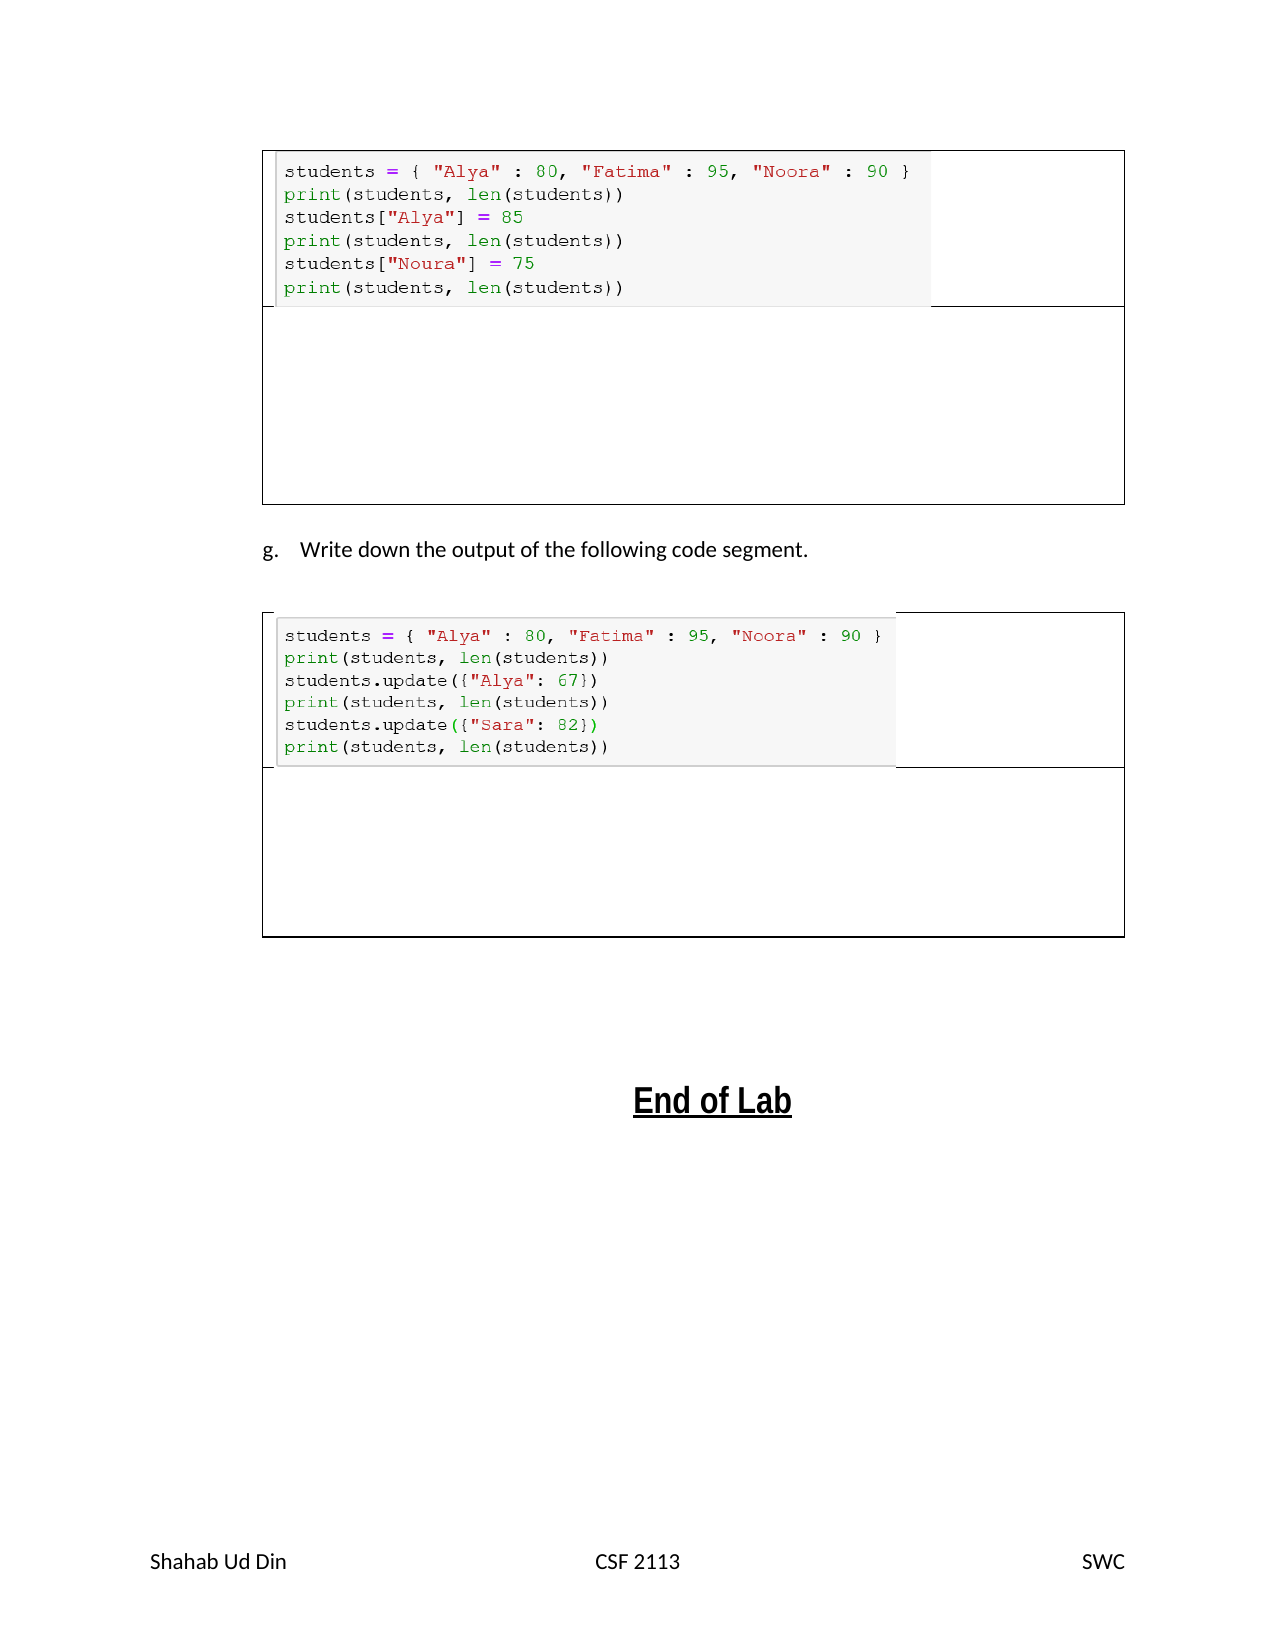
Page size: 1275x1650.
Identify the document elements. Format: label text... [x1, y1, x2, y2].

table_header [263, 613, 273, 767]
table_header [263, 151, 273, 306]
picture [273, 612, 896, 768]
picture [273, 151, 932, 307]
list Write down the output of the following code segment. [262, 535, 1125, 563]
list End of Lab [300, 1078, 1125, 1121]
table_cell [263, 768, 1124, 936]
table_header [896, 613, 1124, 767]
table_cell [263, 307, 1124, 503]
table_header [932, 151, 1124, 306]
